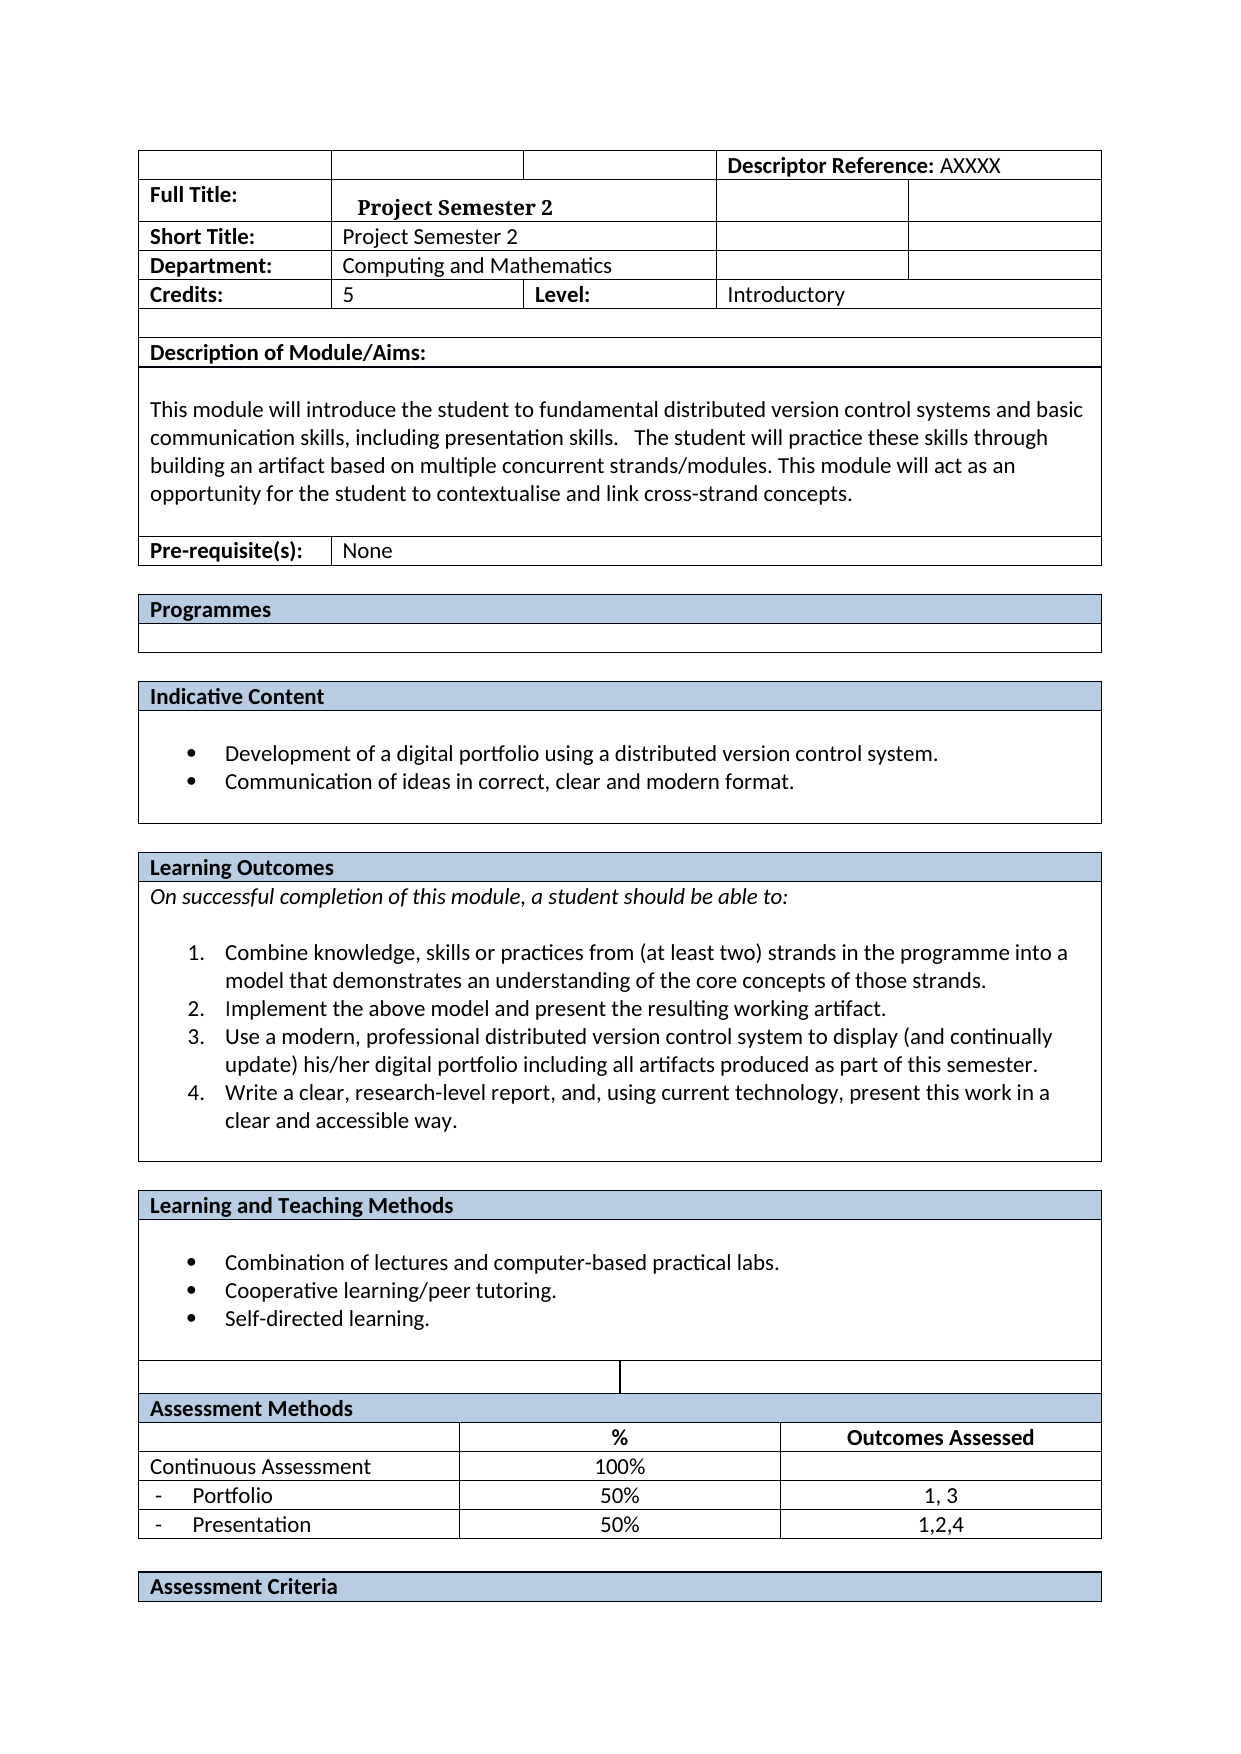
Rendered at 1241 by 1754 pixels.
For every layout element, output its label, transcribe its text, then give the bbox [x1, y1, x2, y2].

table_cell Project Semester 2 [332, 180, 716, 221]
table_cell Project Semester 2 [332, 222, 716, 250]
table_cell [909, 251, 1101, 279]
table_cell On successful completion of this module, a student should be able to: Combine knowledge, skills or practices from (at least two) strands in the programme into a model that demonstrates an understanding of the core concepts of those strands. Implement the above model and present the resulting working artifact. Use a modern, professional distributed version control system to display (and continually update) his/her digital portfolio including all artifacts produced as part of this semester. Write a clear, research-level report, and, using current technology, present this work in a clear and accessible way. [139, 882, 1101, 1161]
table_cell 50% [460, 1481, 780, 1509]
table_cell 5 [332, 280, 523, 308]
table_cell [717, 222, 908, 250]
table_cell [717, 251, 908, 279]
table_header Programmes [139, 595, 1101, 623]
table_cell [717, 180, 908, 221]
table_cell [139, 624, 1101, 652]
table_cell Short Title: [139, 222, 331, 250]
table_cell Description of Module/Aims: [139, 338, 1101, 366]
table_header [139, 151, 331, 179]
table_cell Pre-requisite(s): [139, 537, 331, 564]
table_header Learning Outcomes [139, 853, 1101, 881]
table_cell [909, 222, 1101, 250]
table_cell [781, 1452, 1101, 1480]
table_cell Continuous Assessment [139, 1452, 459, 1480]
table_header [332, 151, 523, 179]
table_cell None [332, 537, 1101, 564]
table_cell 50% [460, 1510, 780, 1538]
table_cell Presentation [139, 1510, 459, 1538]
table_cell Assessment Methods [139, 1394, 1101, 1422]
table_header Descriptor Reference: AXXXX [717, 151, 1101, 179]
table_cell 100% [460, 1452, 780, 1480]
table_header Assessment Criteria [139, 1573, 1101, 1601]
table_cell [139, 309, 1101, 337]
table_cell Full Title: [139, 180, 331, 221]
table_cell 1,2,4 [781, 1510, 1101, 1538]
table_cell This module will introduce the student to fundamental distributed version control systems and basic communication skills, including presentation skills. The student will practice these skills through building an artifact based on multiple concurrent strands/modules. This module will act as an opportunity for the student to contextualise and link cross-strand concepts. [139, 368, 1101, 536]
table_header Learning and Teaching Methods [139, 1191, 1101, 1219]
table_cell % [460, 1423, 780, 1451]
table_cell [139, 1361, 619, 1393]
table_header [524, 151, 716, 179]
table_header Indicative Content [139, 682, 1101, 710]
table_cell Portfolio [139, 1481, 459, 1509]
table_cell Introductory [717, 280, 1101, 308]
table_cell Development of a digital portfolio using a distributed version control system. Communication of ideas in correct, clear and modern format. [139, 711, 1101, 823]
table_cell [621, 1361, 1101, 1393]
table_cell Credits: [139, 280, 331, 308]
table_cell [909, 180, 1101, 221]
table_cell Department: [139, 251, 331, 279]
table_cell Outcomes Assessed [781, 1423, 1101, 1451]
table_cell Level: [524, 280, 716, 308]
table_cell Combination of lectures and computer-based practical labs. Cooperative learning/peer tutoring. Self-directed learning. [139, 1220, 1101, 1360]
table_cell [139, 1423, 459, 1451]
table_cell Computing and Mathematics [332, 251, 716, 279]
table_cell 1, 3 [781, 1481, 1101, 1509]
